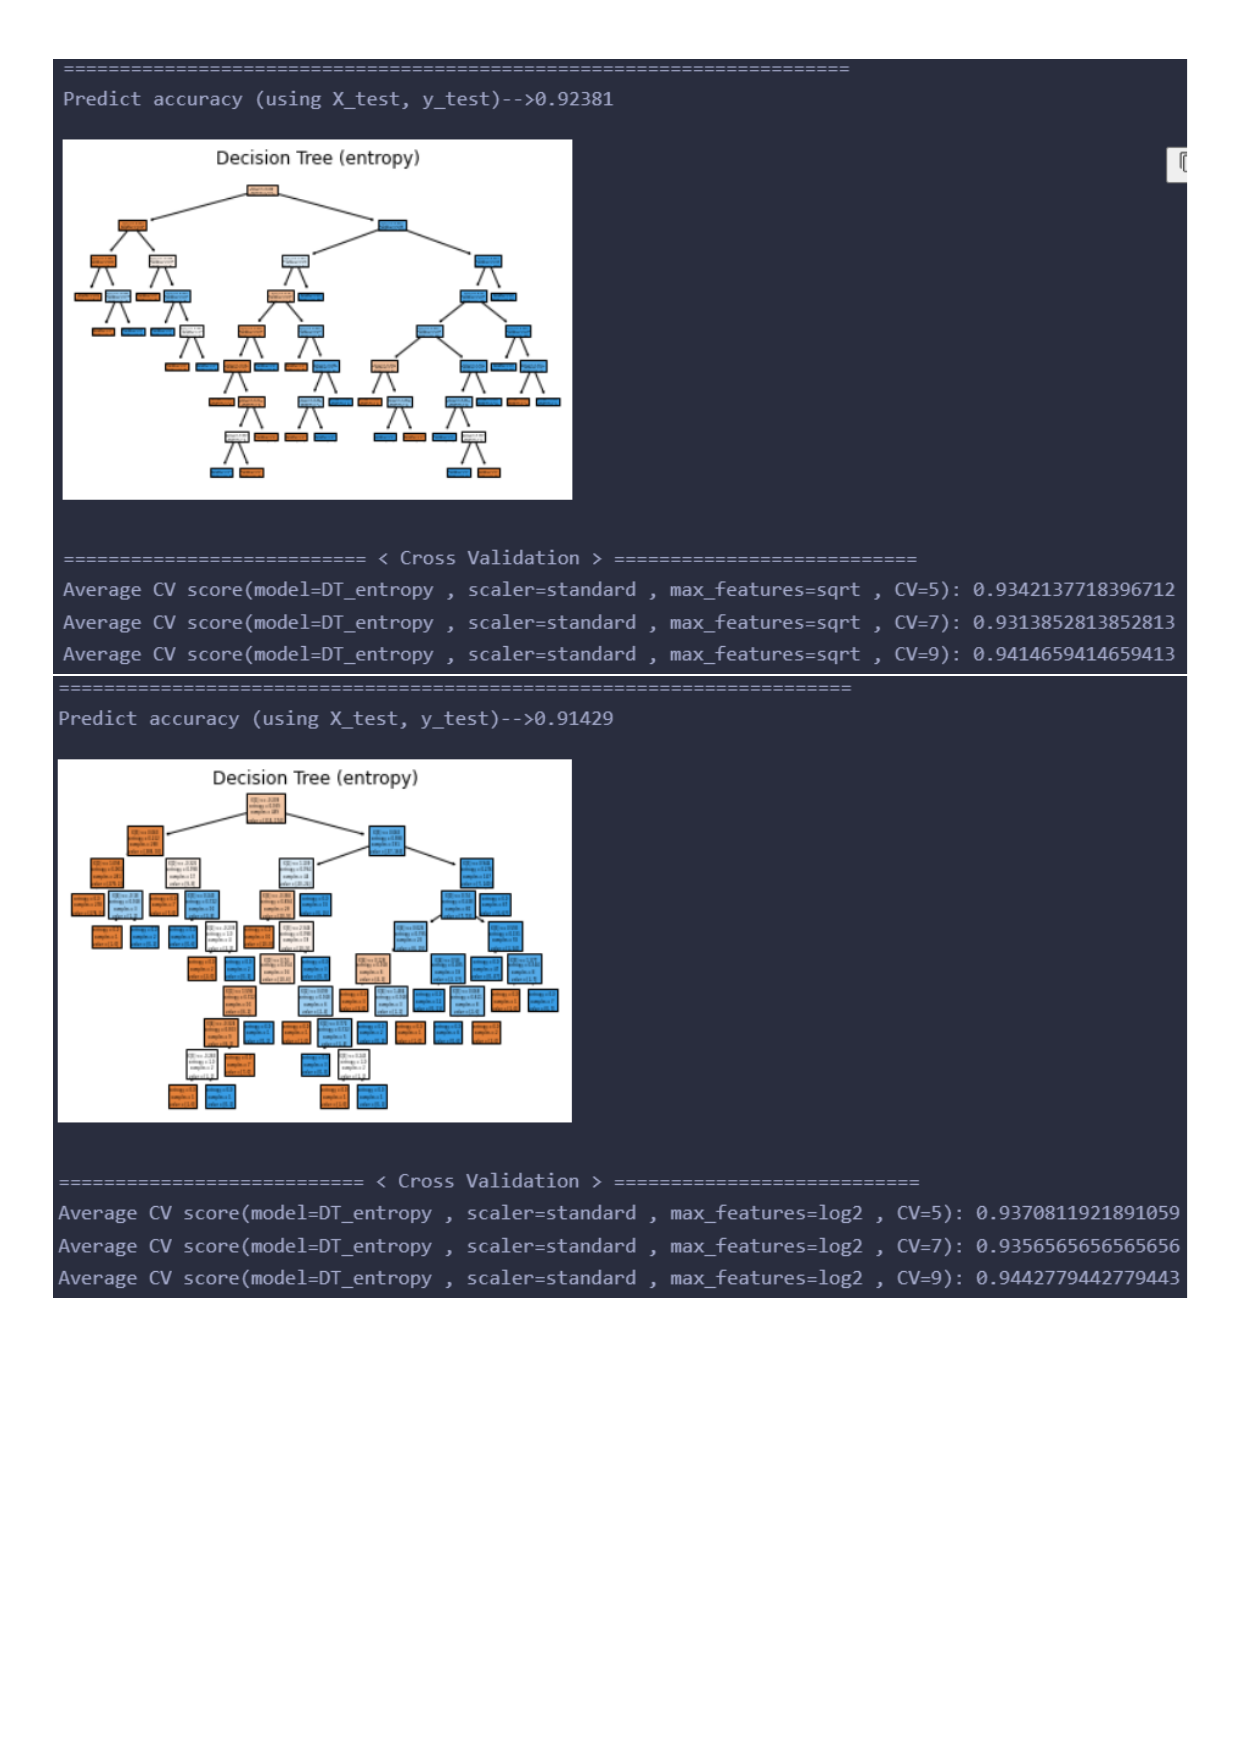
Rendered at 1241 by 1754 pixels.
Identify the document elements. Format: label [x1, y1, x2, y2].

picture [53, 676, 1188, 1298]
picture [53, 59, 1188, 674]
